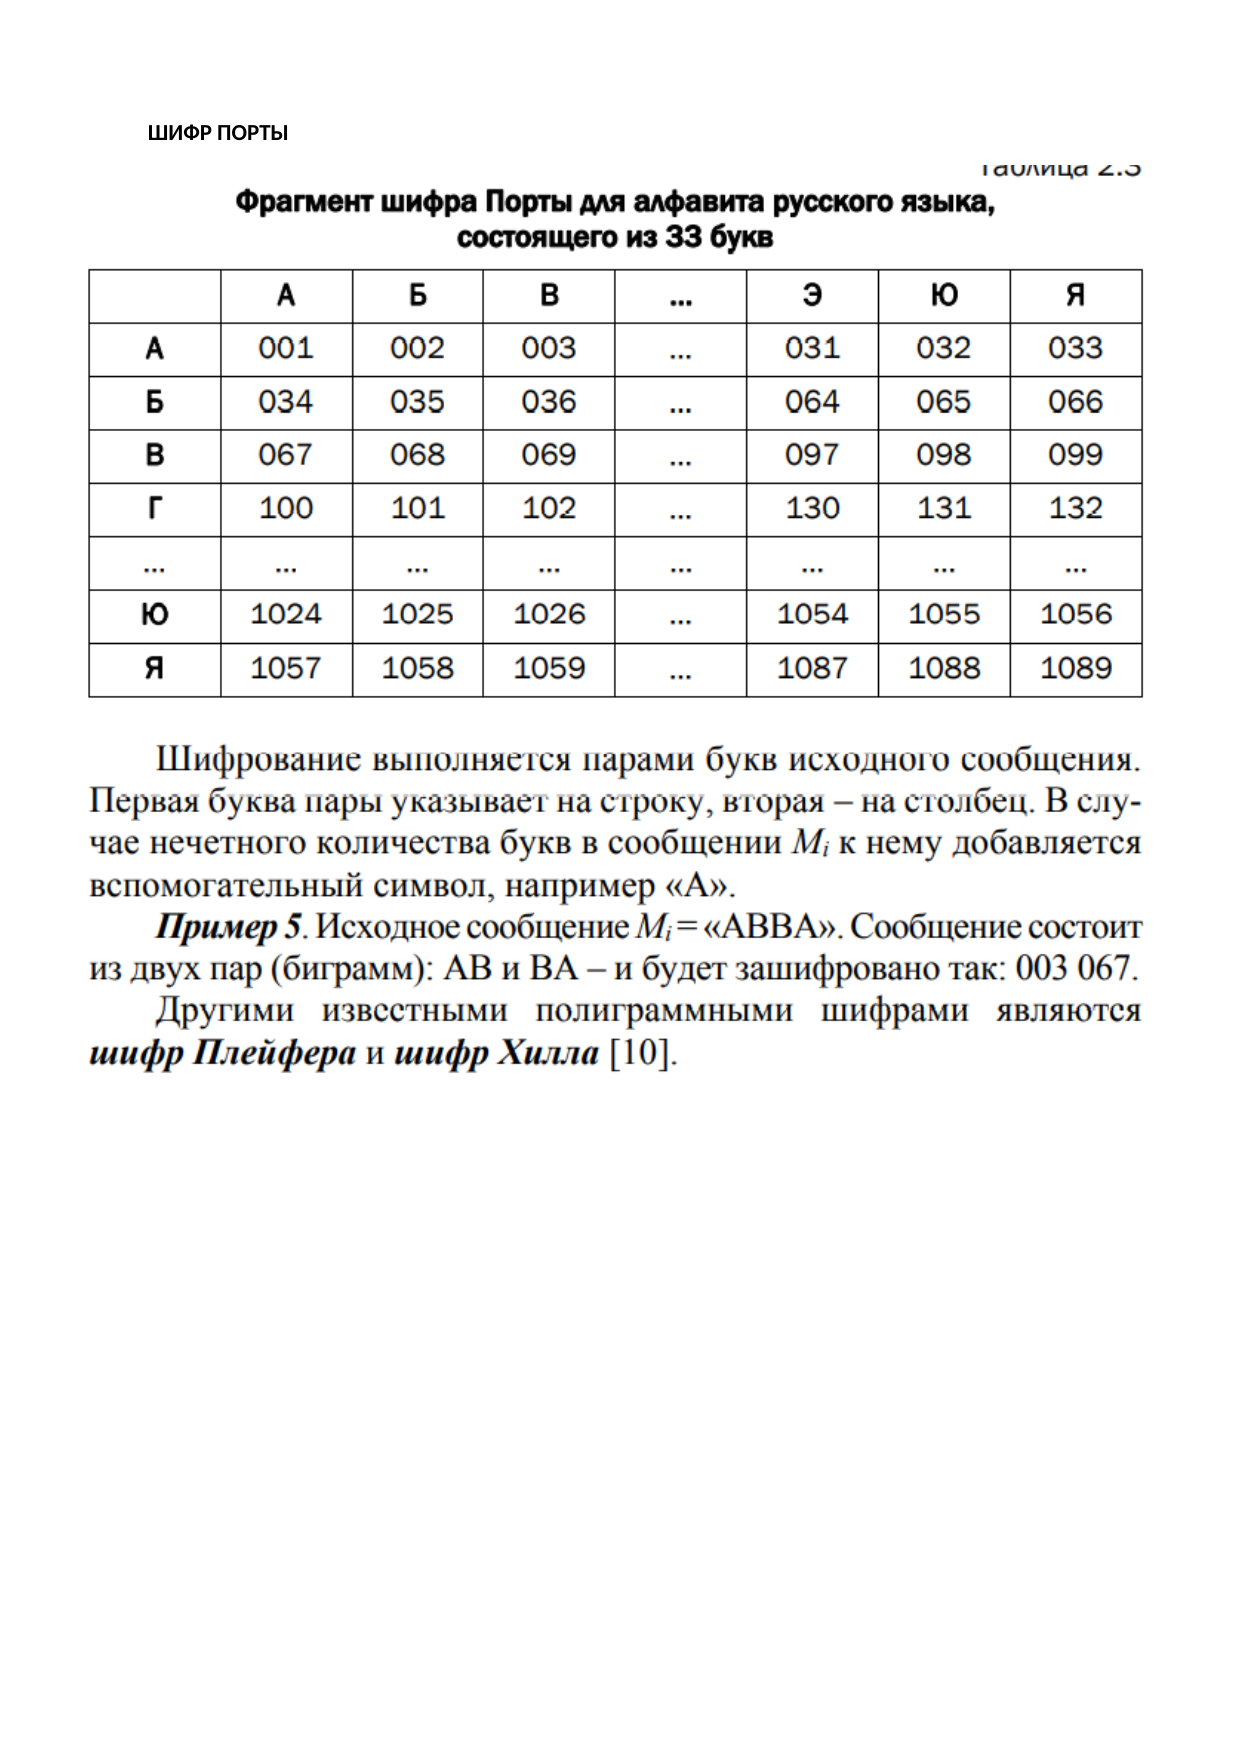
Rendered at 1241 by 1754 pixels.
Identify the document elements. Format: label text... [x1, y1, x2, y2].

picture [59, 165, 1152, 1076]
text ШИФР ПОРТЫ [59, 118, 1152, 146]
